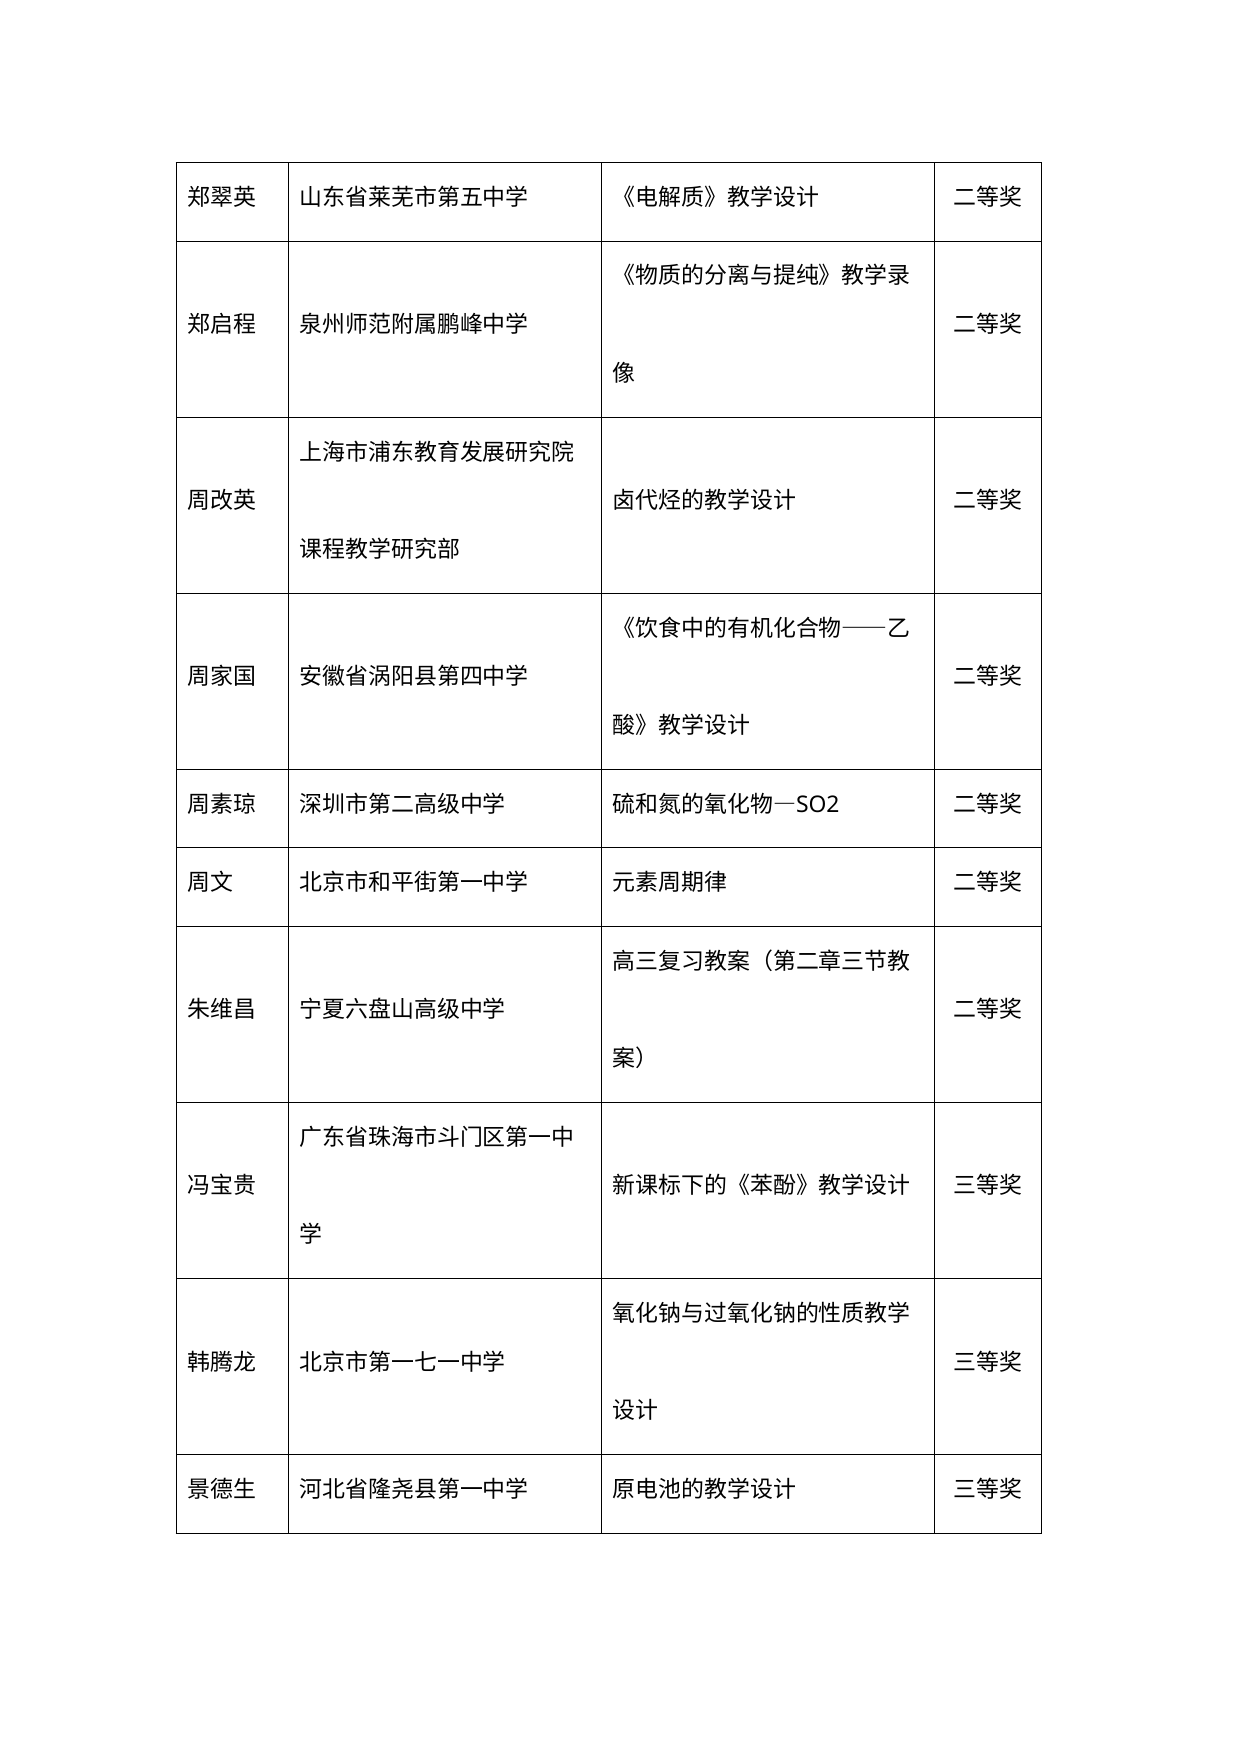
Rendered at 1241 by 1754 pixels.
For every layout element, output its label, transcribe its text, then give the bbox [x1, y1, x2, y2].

table_cell 上海市浦东教育发展研究院课程教学研究部 [289, 418, 601, 593]
table_cell 周家国 [177, 594, 288, 769]
table_cell 《电解质》教学设计 [602, 163, 934, 241]
table_cell 广东省珠海市斗门区第一中学 [289, 1103, 601, 1278]
table_cell 郑翠英 [177, 163, 288, 241]
table_cell 氧化钠与过氧化钠的性质教学设计 [602, 1279, 934, 1454]
table_cell 高三复习教案（第二章三节教案） [602, 927, 934, 1102]
table_cell 《饮食中的有机化合物——乙酸》教学设计 [602, 594, 934, 769]
table_cell 二等奖 [935, 242, 1041, 417]
table_cell 元素周期律 [602, 848, 934, 926]
table_cell 三等奖 [935, 1103, 1041, 1278]
table_cell 三等奖 [935, 1455, 1041, 1532]
table_cell 二等奖 [935, 770, 1041, 847]
table_cell 泉州师范附属鹏峰中学 [289, 242, 601, 417]
table_cell 二等奖 [935, 163, 1041, 241]
table_cell 硫和氮的氧化物—SO2 [602, 770, 934, 847]
table_cell 深圳市第二高级中学 [289, 770, 601, 847]
table_cell 卤代烃的教学设计 [602, 418, 934, 593]
table_cell 韩腾龙 [177, 1279, 288, 1454]
table_cell 山东省莱芜市第五中学 [289, 163, 601, 241]
table_cell 二等奖 [935, 848, 1041, 926]
table_cell 北京市和平街第一中学 [289, 848, 601, 926]
table_cell 三等奖 [935, 1279, 1041, 1454]
table_cell 新课标下的《苯酚》教学设计 [602, 1103, 934, 1278]
table_cell 二等奖 [935, 418, 1041, 593]
table_cell 景德生 [177, 1455, 288, 1532]
table_cell 原电池的教学设计 [602, 1455, 934, 1532]
table_cell 二等奖 [935, 594, 1041, 769]
table_cell 冯宝贵 [177, 1103, 288, 1278]
table_cell 《物质的分离与提纯》教学录像 [602, 242, 934, 417]
table_cell 郑启程 [177, 242, 288, 417]
table_cell 周文 [177, 848, 288, 926]
table_cell 周素琼 [177, 770, 288, 847]
table_cell 周改英 [177, 418, 288, 593]
table_cell 北京市第一七一中学 [289, 1279, 601, 1454]
table_cell 二等奖 [935, 927, 1041, 1102]
table_cell 安徽省涡阳县第四中学 [289, 594, 601, 769]
table_cell 宁夏六盘山高级中学 [289, 927, 601, 1102]
table_cell 朱维昌 [177, 927, 288, 1102]
table_cell 河北省隆尧县第一中学 [289, 1455, 601, 1532]
